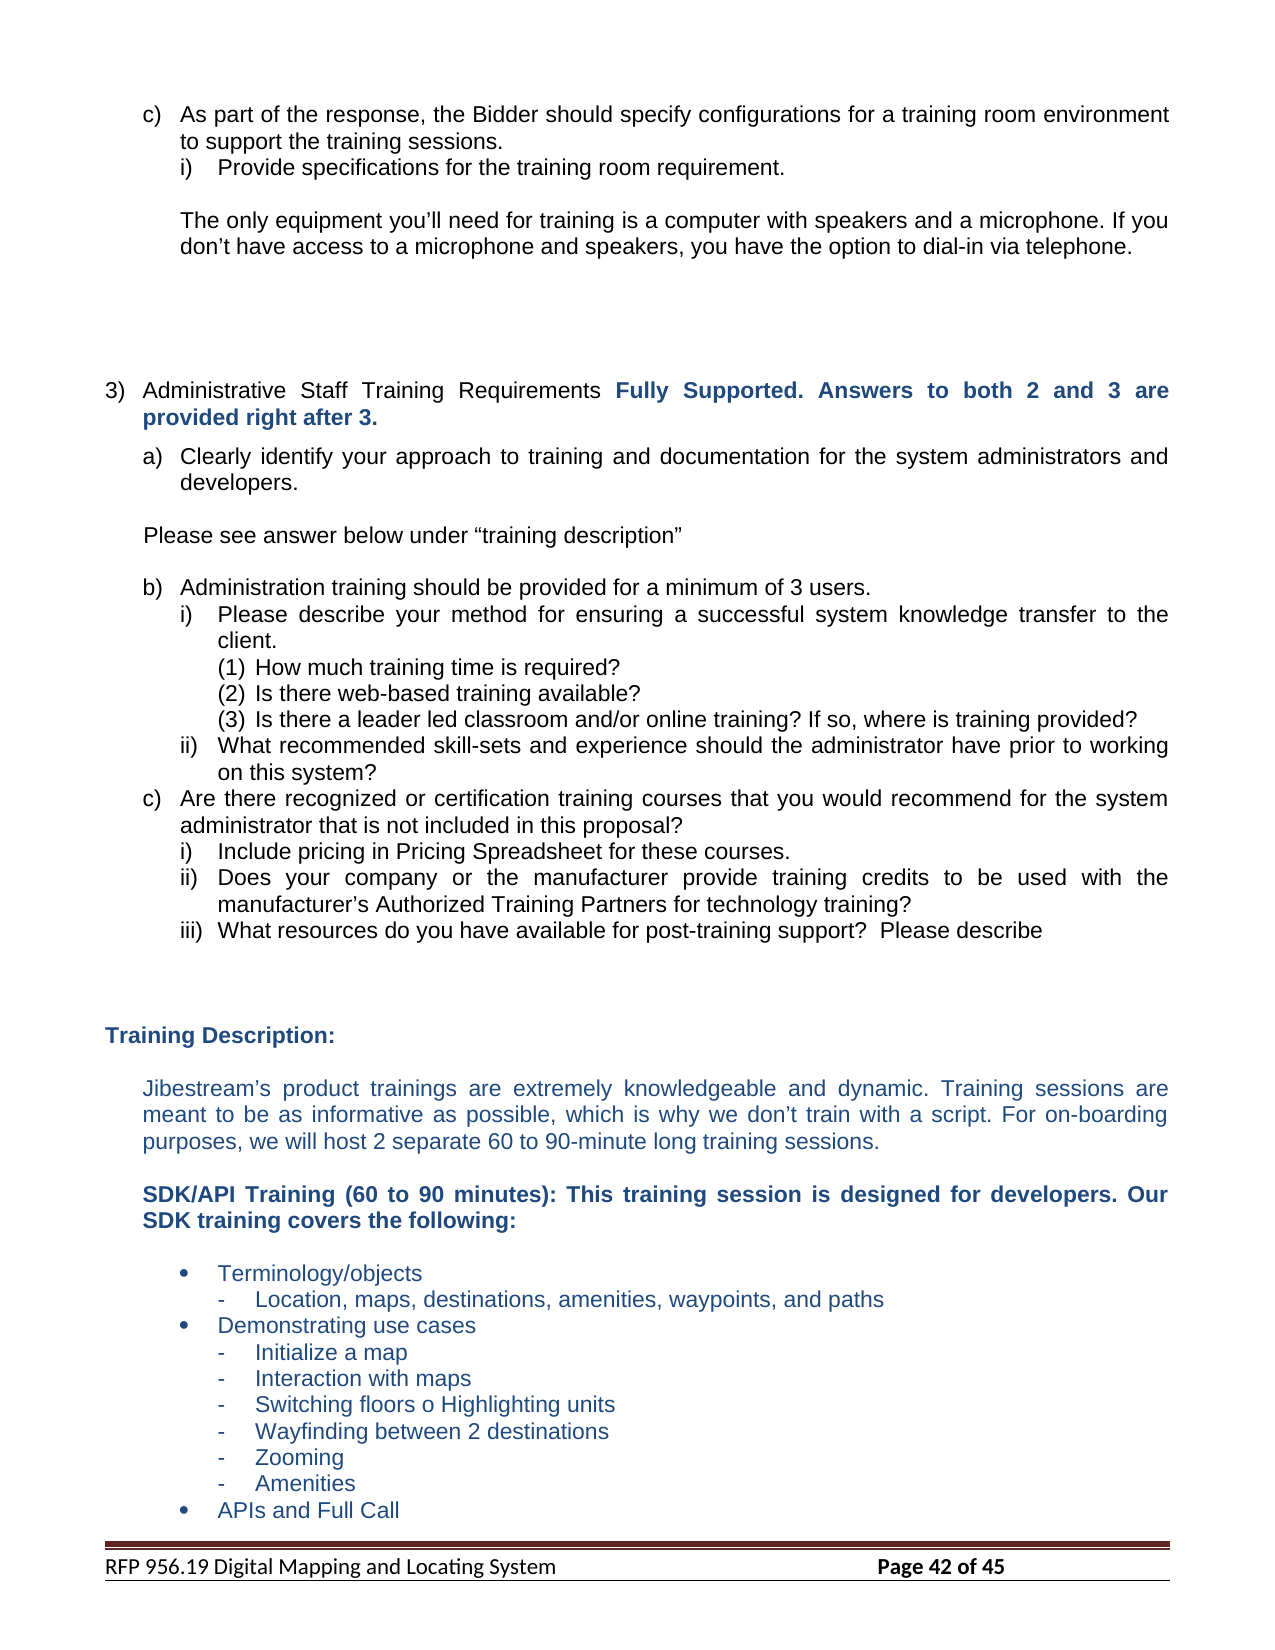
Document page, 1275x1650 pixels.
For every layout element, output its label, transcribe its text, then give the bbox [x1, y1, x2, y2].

list Does your company or the manufacturer provide training credits to be used with the manufacturer’s Authorized Training Partners for technology training? [180, 864, 1170, 917]
list APIs and Full Call [180, 1497, 1170, 1523]
list What resources do you have available for post-training support? Please describe [180, 917, 1170, 943]
list Are there recognized or certification training courses that you would recommend for the system administrator that is not included in this proposal? [142, 785, 1170, 838]
list How much training time is required? [217, 653, 1170, 680]
list Clearly identify your approach to training and documentation for the system administrators and developers. [142, 443, 1170, 495]
text Jibestream’s product trainings are extremely knowledgeable and dynamic. Training sessions are meant to be as informative as possible, which is why we don’t train with a script. For on-boarding purposes, we will host 2 separate 60 to 90-minute long training sessions. [142, 1075, 1170, 1154]
list Provide specifications for the training room requirement. [180, 154, 1170, 180]
list Administration training should be provided for a minimum of 3 users. [142, 574, 1170, 601]
list Include pricing in Pricing Spreadsheet for these courses. [180, 838, 1170, 864]
list Administrative Staff Training Requirements Fully Supported. Answers to both 2 and 3 are provided right after 3. [105, 377, 1170, 430]
list Interaction with maps [217, 1365, 1170, 1391]
list What recommended skill-sets and experience should the administrator have prior to working on this system? [180, 732, 1170, 785]
text Please see answer below under “training description” [105, 522, 1170, 548]
list Zooming [217, 1444, 1170, 1470]
list Terminology/objects [180, 1259, 1170, 1286]
list Is there web-based training available? [217, 680, 1170, 706]
list Amenities [217, 1470, 1170, 1497]
text SDK/API Training (60 to 90 minutes): This training session is designed for developers. Our SDK training covers the following: [142, 1181, 1170, 1233]
list As part of the response, the Bidder should specify configurations for a training room environment to support the training sessions. [142, 101, 1170, 154]
list Switching floors o Highlighting units [217, 1391, 1170, 1418]
list Initialize a map [217, 1339, 1170, 1365]
list Location, maps, destinations, amenities, waypoints, and paths [217, 1286, 1170, 1312]
list Is there a leader led classroom and/or online training? If so, where is training provided? [217, 706, 1170, 732]
list Demonstrating use cases [180, 1312, 1170, 1339]
list Wayfinding between 2 destinations [217, 1418, 1170, 1444]
text The only equipment you’ll need for training is a computer with speakers and a microphone. If you don’t have access to a microphone and speakers, you have the option to dial-in via telephone. [180, 207, 1170, 259]
text Training Description: [105, 1022, 1170, 1049]
list Please describe your method for ensuring a successful system knowledge transfer to the client. [180, 601, 1170, 653]
